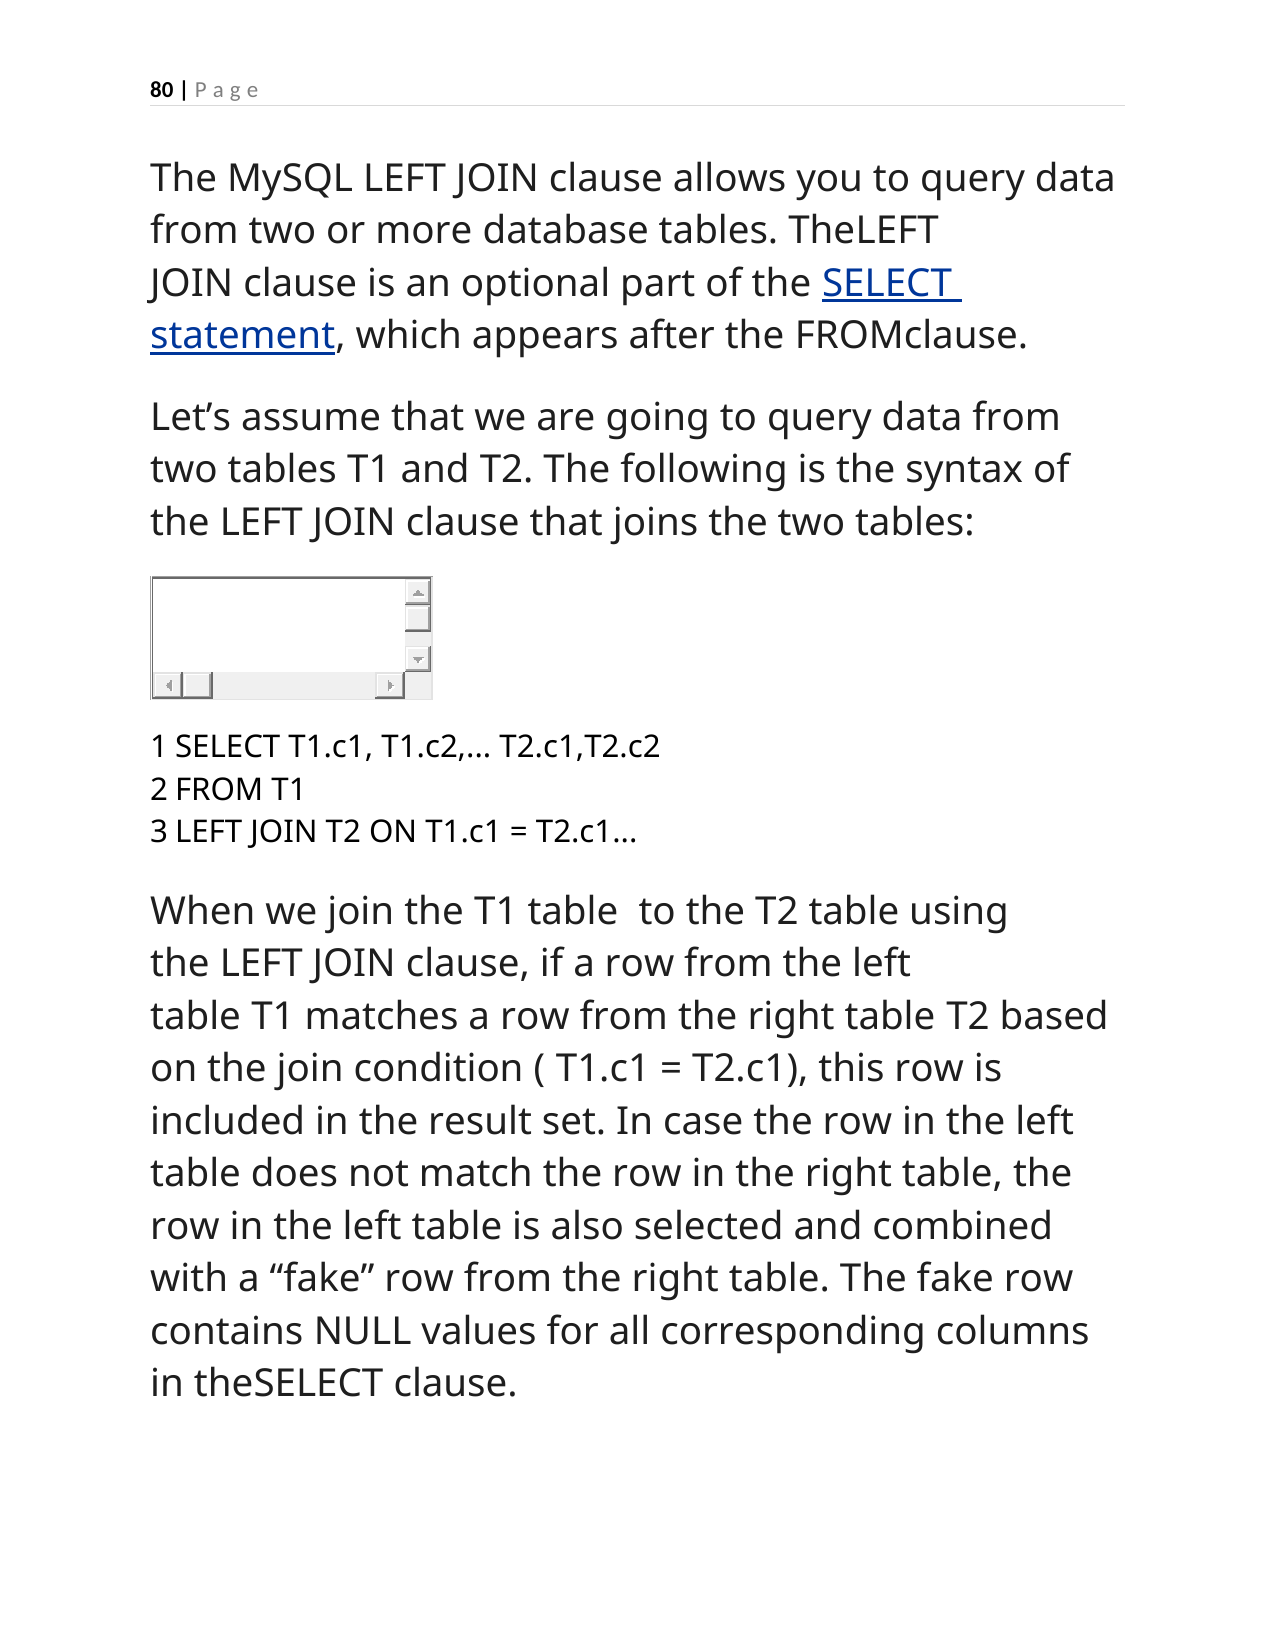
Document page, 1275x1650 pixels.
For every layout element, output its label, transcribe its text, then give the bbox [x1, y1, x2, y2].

table_header SELECT T1.c1, T1.c2,... T2.c1,T2.c2 FROM T1 LEFT JOIN T2 ON T1.c1 = T2.c1... [173, 723, 1133, 854]
text The MySQL LEFT JOIN clause allows you to query data from two or more database tables. TheLEFT JOIN clause is an optional part of the SELECT statement, which appears after the FROMclause. [150, 150, 1125, 360]
text When we join the T1 table to the T2 table using the LEFT JOIN clause, if a row from the left table T1 matches a row from the right table T2 based on the join condition ( T1.c1 = T2.c1), this row is included in the result set. In case the row in the left table does not match the row in the right table, the row in the left table is also selected and combined with a “fake” row from the right table. The fake row contains NULL values for all corresponding columns in theSELECT clause. [150, 883, 1125, 1408]
text Let’s assume that we are going to query data from two tables T1 and T2. The following is the syntax of the LEFT JOIN clause that joins the two tables: [150, 389, 1125, 547]
table_header 1 2 3 [149, 723, 173, 854]
